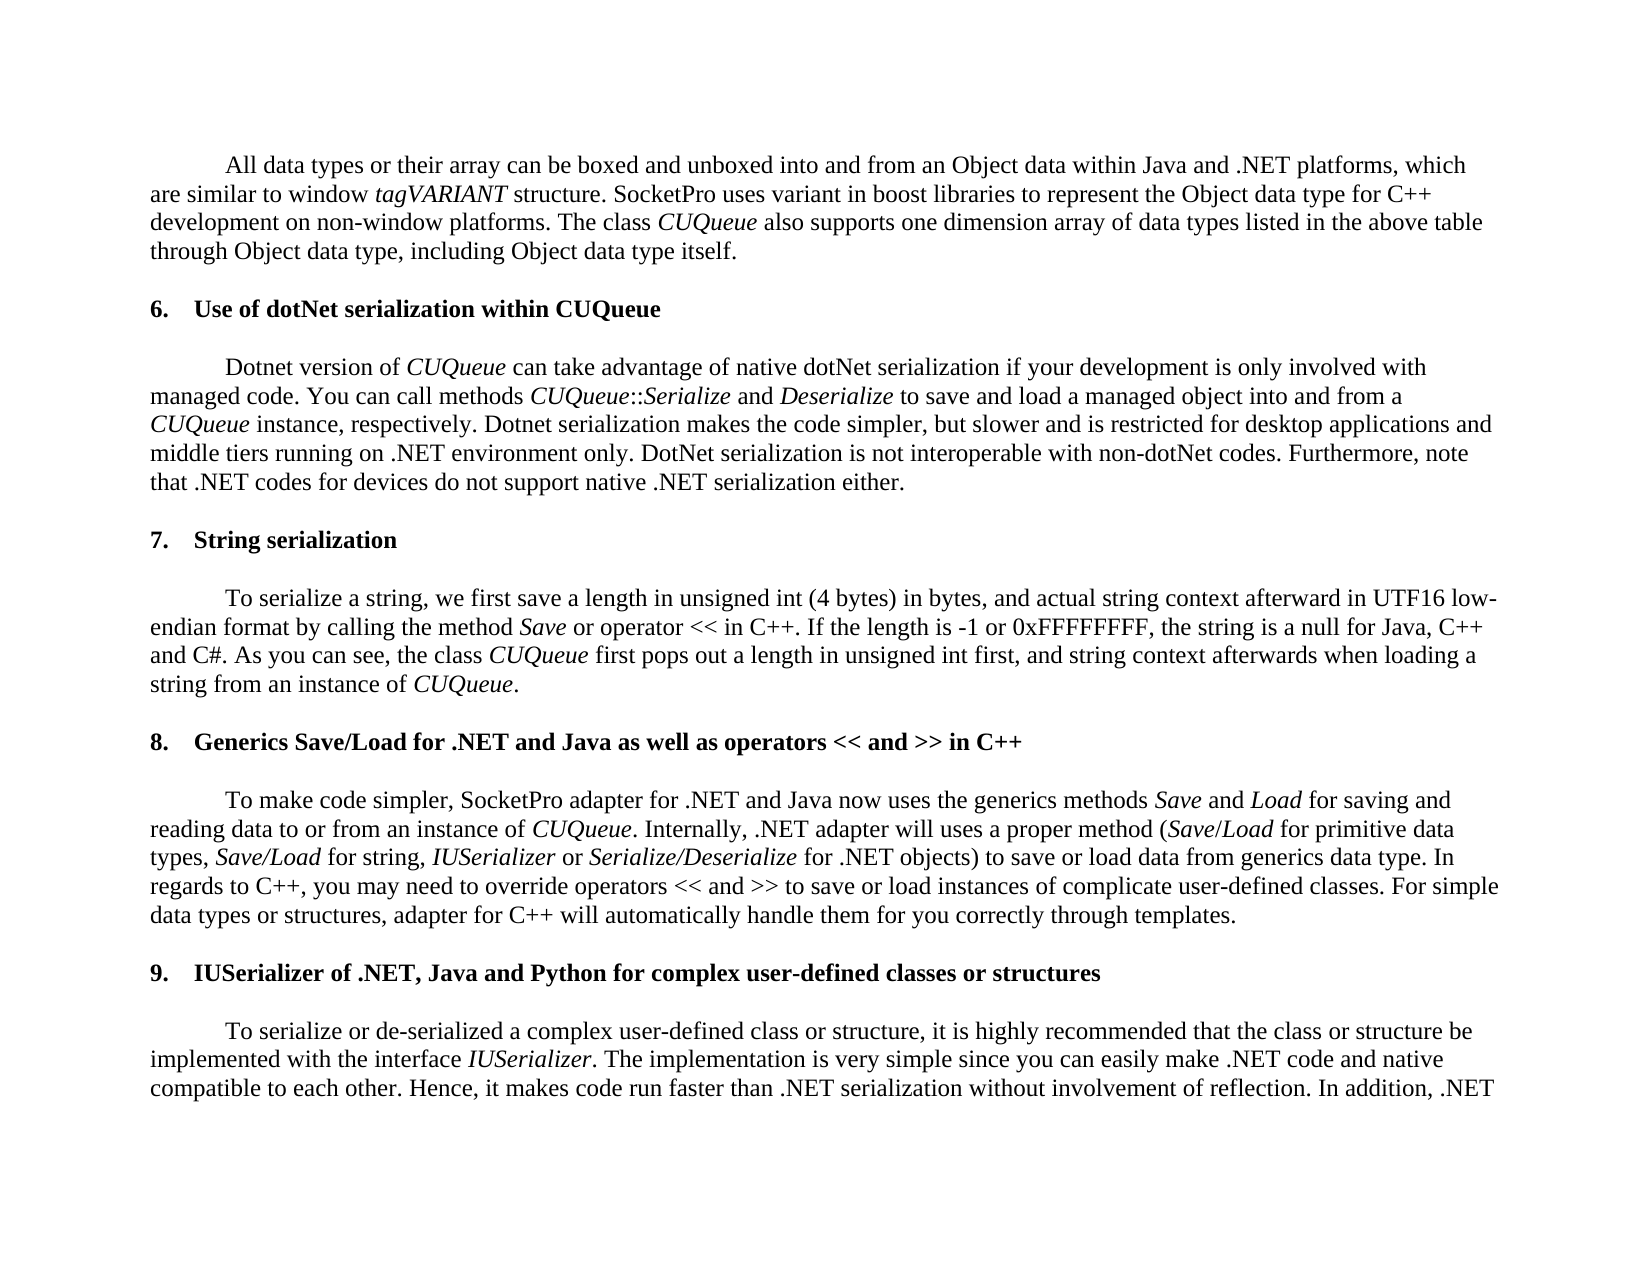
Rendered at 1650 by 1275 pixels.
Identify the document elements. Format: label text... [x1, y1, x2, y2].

text 6. Use of dotNet serialization within CUQueue [150, 294, 1500, 323]
text 8. Generics Save/Load for .NET and Java as well as operators << and >> in C++ [150, 727, 1500, 756]
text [150, 1016, 1500, 1102]
text Dotnet version of CUQueue can take advantage of native dotNet serialization if your development is only involved with managed code. You can call methods CUQueue::Serialize and Deserialize to save and load a managed object into and from a CUQueue instance, respectively. Dotnet serialization makes the code simpler, but slower and is restricted for desktop applications and middle tiers running on .NET environment only. DotNet serialization is not interoperable with non-dotNet codes. Furthermore, note that .NET codes for devices do not support native .NET serialization either. [150, 352, 1500, 496]
text To make code simpler, SocketPro adapter for .NET and Java now uses the generics methods Save and Load for saving and reading data to or from an instance of CUQueue. Internally, .NET adapter will uses a proper method (Save/Load for primitive data types, Save/Load for string, IUSerializer or Serialize/Deserialize for .NET objects) to save or load data from generics data type. In regards to C++, you may need to override operators << and >> to save or load instances of complicate user-defined classes. For simple data types or structures, adapter for C++ will automatically handle them for you correctly through templates. [150, 785, 1500, 929]
text To serialize a string, we first save a length in unsigned int (4 bytes) in bytes, and actual string context afterward in UTF16 low-endian format by calling the method Save or operator << in C++. If the length is -1 or 0xFFFFFFFF, the string is a null for Java, C++ and C#. As you can see, the class CUQueue first pops out a length in unsigned int first, and string context afterwards when loading a string from an instance of CUQueue. [150, 583, 1500, 698]
text 7. String serialization [150, 525, 1500, 554]
text 9. IUSerializer of .NET, Java and Python for complex user-defined classes or structures [150, 958, 1500, 987]
text All data types or their array can be boxed and unboxed into and from an Object data within Java and .NET platforms, which are similar to window tagVARIANT structure. SocketPro uses variant in boost libraries to represent the Object data type for C++ development on non-window platforms. The class CUQueue also supports one dimension array of data types listed in the above table through Object data type, including Object data type itself. [150, 150, 1500, 265]
